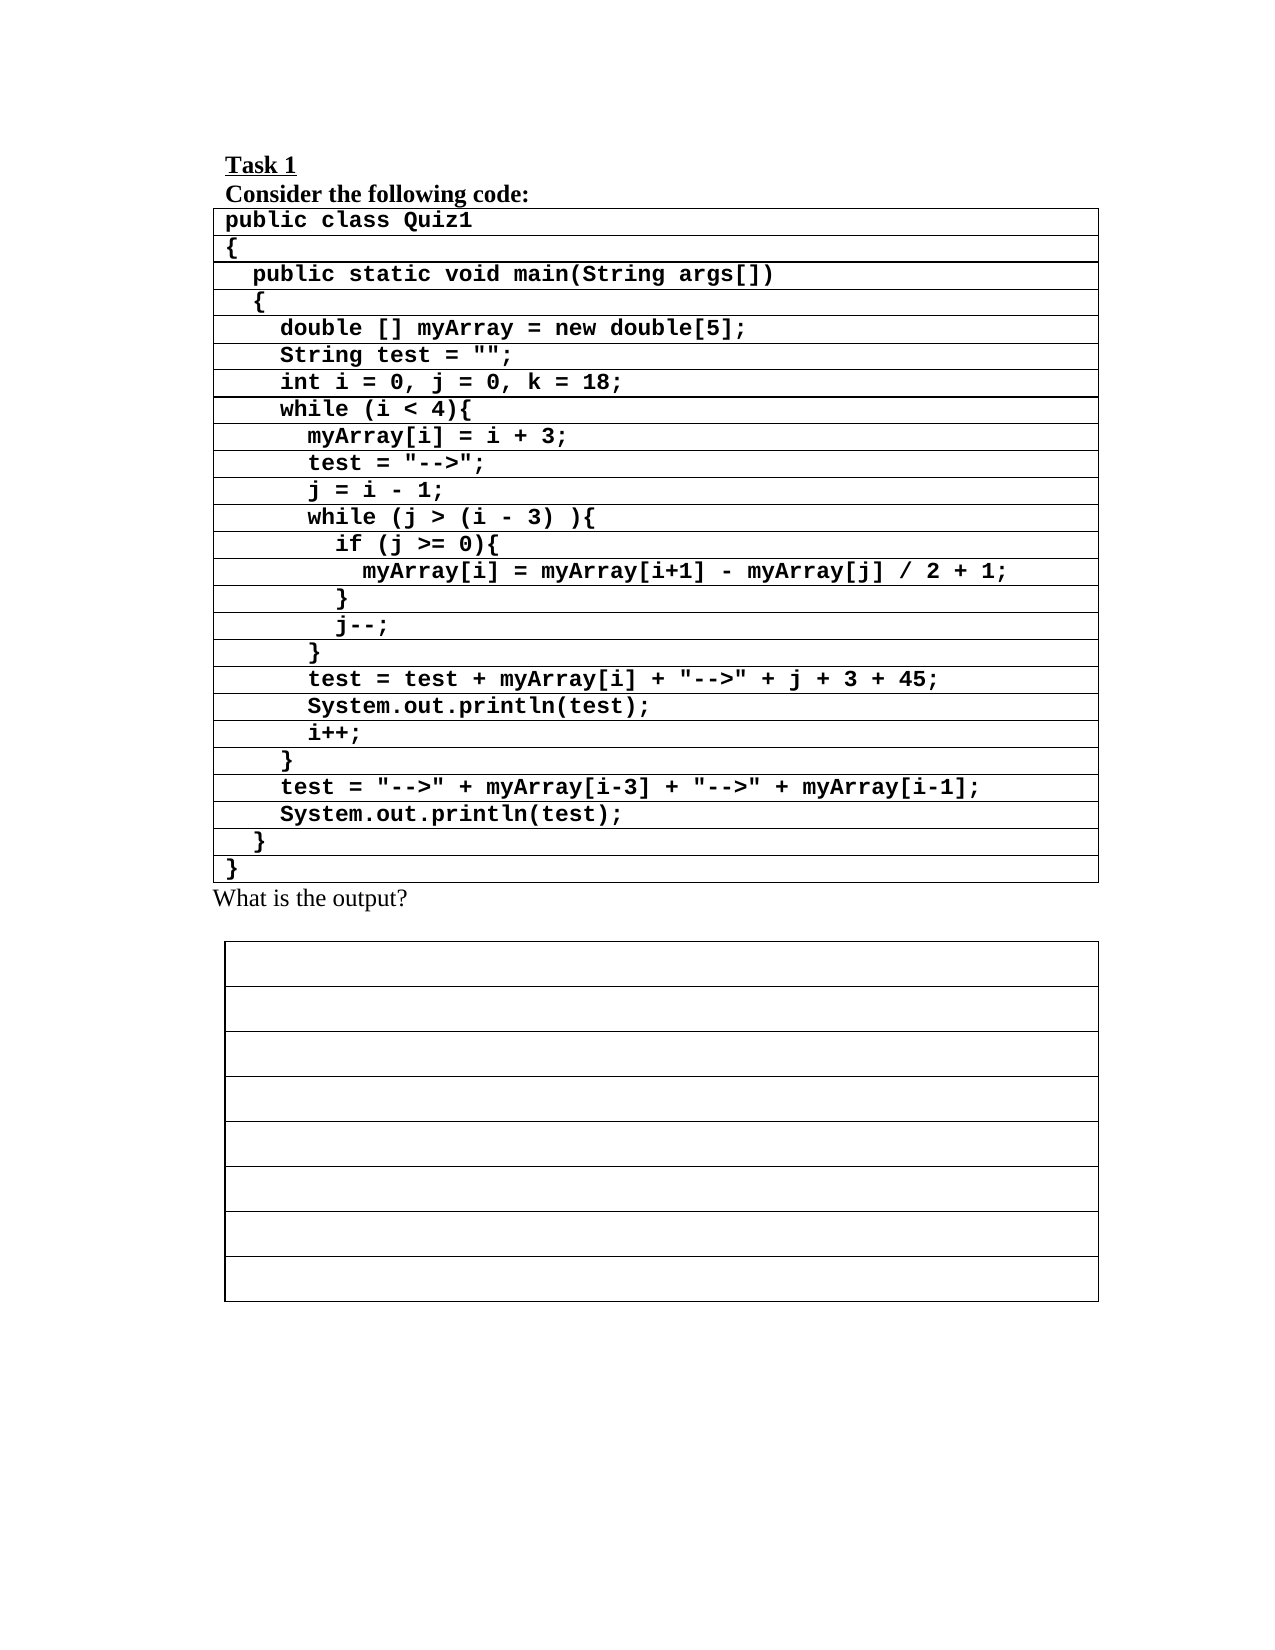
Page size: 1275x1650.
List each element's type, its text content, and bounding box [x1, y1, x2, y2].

table_cell } [214, 586, 1098, 612]
text Task 1 [225, 150, 1087, 179]
table_cell [226, 1167, 1098, 1211]
table_cell public static void main(String args[]) [214, 263, 1098, 288]
table_header public class Quiz1 [214, 209, 1098, 234]
table_cell } [214, 829, 1098, 855]
table_cell myArray[i] = myArray[i+1] - myArray[j] / 2 + 1; [214, 559, 1098, 585]
table_cell [226, 1122, 1098, 1166]
table_cell System.out.println(test); [214, 694, 1098, 720]
table_cell test = "-->"; [214, 451, 1098, 477]
table_cell String test = ""; [214, 344, 1098, 369]
table_cell } [214, 748, 1098, 774]
table_cell i++; [214, 721, 1098, 747]
table_cell while (i < 4){ [214, 398, 1098, 423]
table_cell [226, 987, 1098, 1031]
table_cell j--; [214, 613, 1098, 639]
table_cell while (j > (i - 3) ){ [214, 505, 1098, 531]
text Consider the following code: [225, 179, 1087, 207]
table_cell double [] myArray = new double[5]; [214, 316, 1098, 342]
table_header [226, 942, 1098, 986]
table_cell System.out.println(test); [214, 802, 1098, 828]
table_cell if (j >= 0){ [214, 532, 1098, 558]
table_cell { [214, 290, 1098, 315]
table_cell } [214, 640, 1098, 666]
table_cell myArray[i] = i + 3; [214, 424, 1098, 450]
table_cell { [214, 236, 1098, 261]
table_cell test = test + myArray[i] + "-->" + j + 3 + 45; [214, 667, 1098, 693]
table_cell [226, 1077, 1098, 1121]
table_cell } [214, 856, 1098, 882]
table_cell [226, 1212, 1098, 1256]
table_cell int i = 0, j = 0, k = 18; [214, 370, 1098, 396]
text What is the output? [187, 883, 1087, 912]
table_cell [226, 1032, 1098, 1076]
table_cell test = "-->" + myArray[i-3] + "-->" + myArray[i-1]; [214, 775, 1098, 801]
table_cell [226, 1257, 1098, 1301]
table_cell j = i - 1; [214, 478, 1098, 504]
